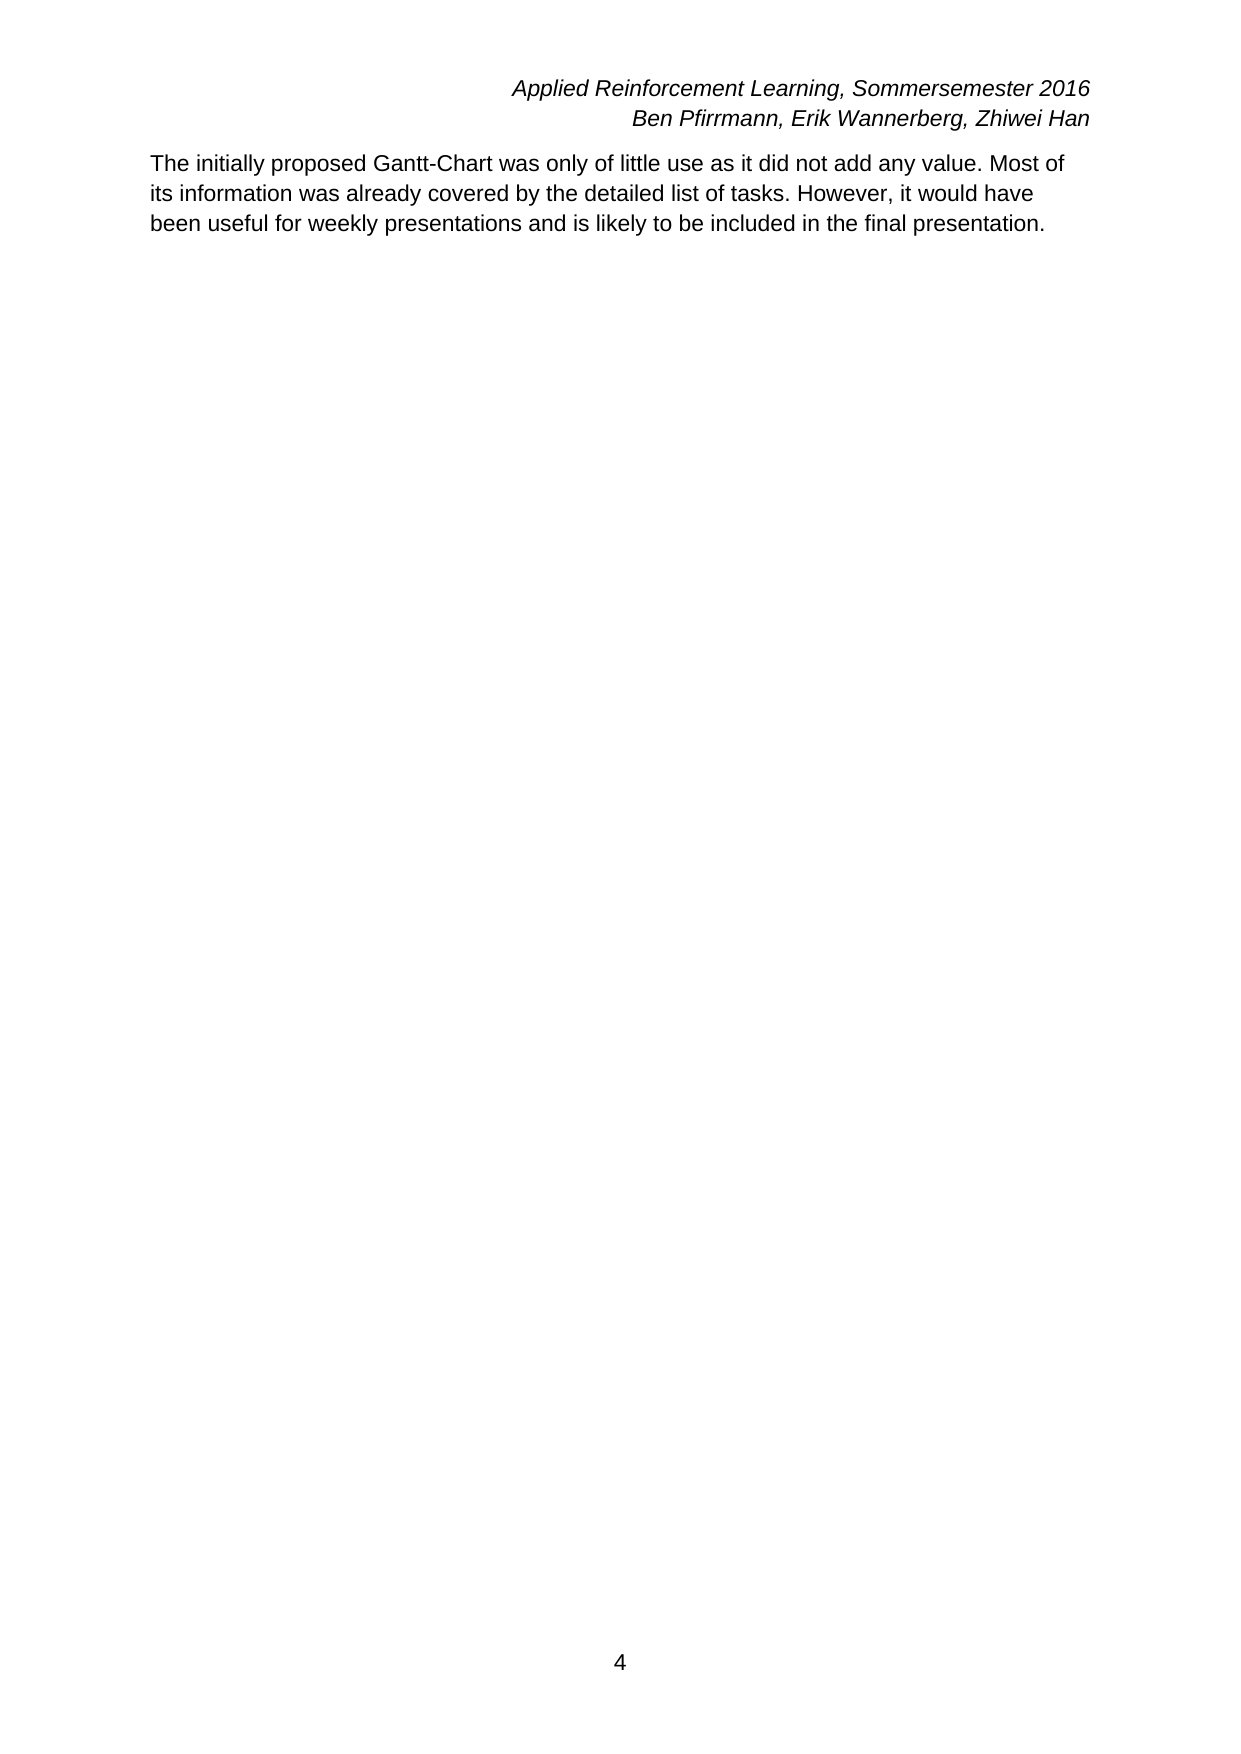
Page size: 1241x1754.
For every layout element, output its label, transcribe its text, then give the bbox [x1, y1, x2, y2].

text The initially proposed Gantt-Chart was only of little use as it did not add any value. Most of its information was already covered by the detailed list of tasks. However, it would have been useful for weekly presentations and is likely to be included in the final presentation. [150, 150, 1090, 237]
